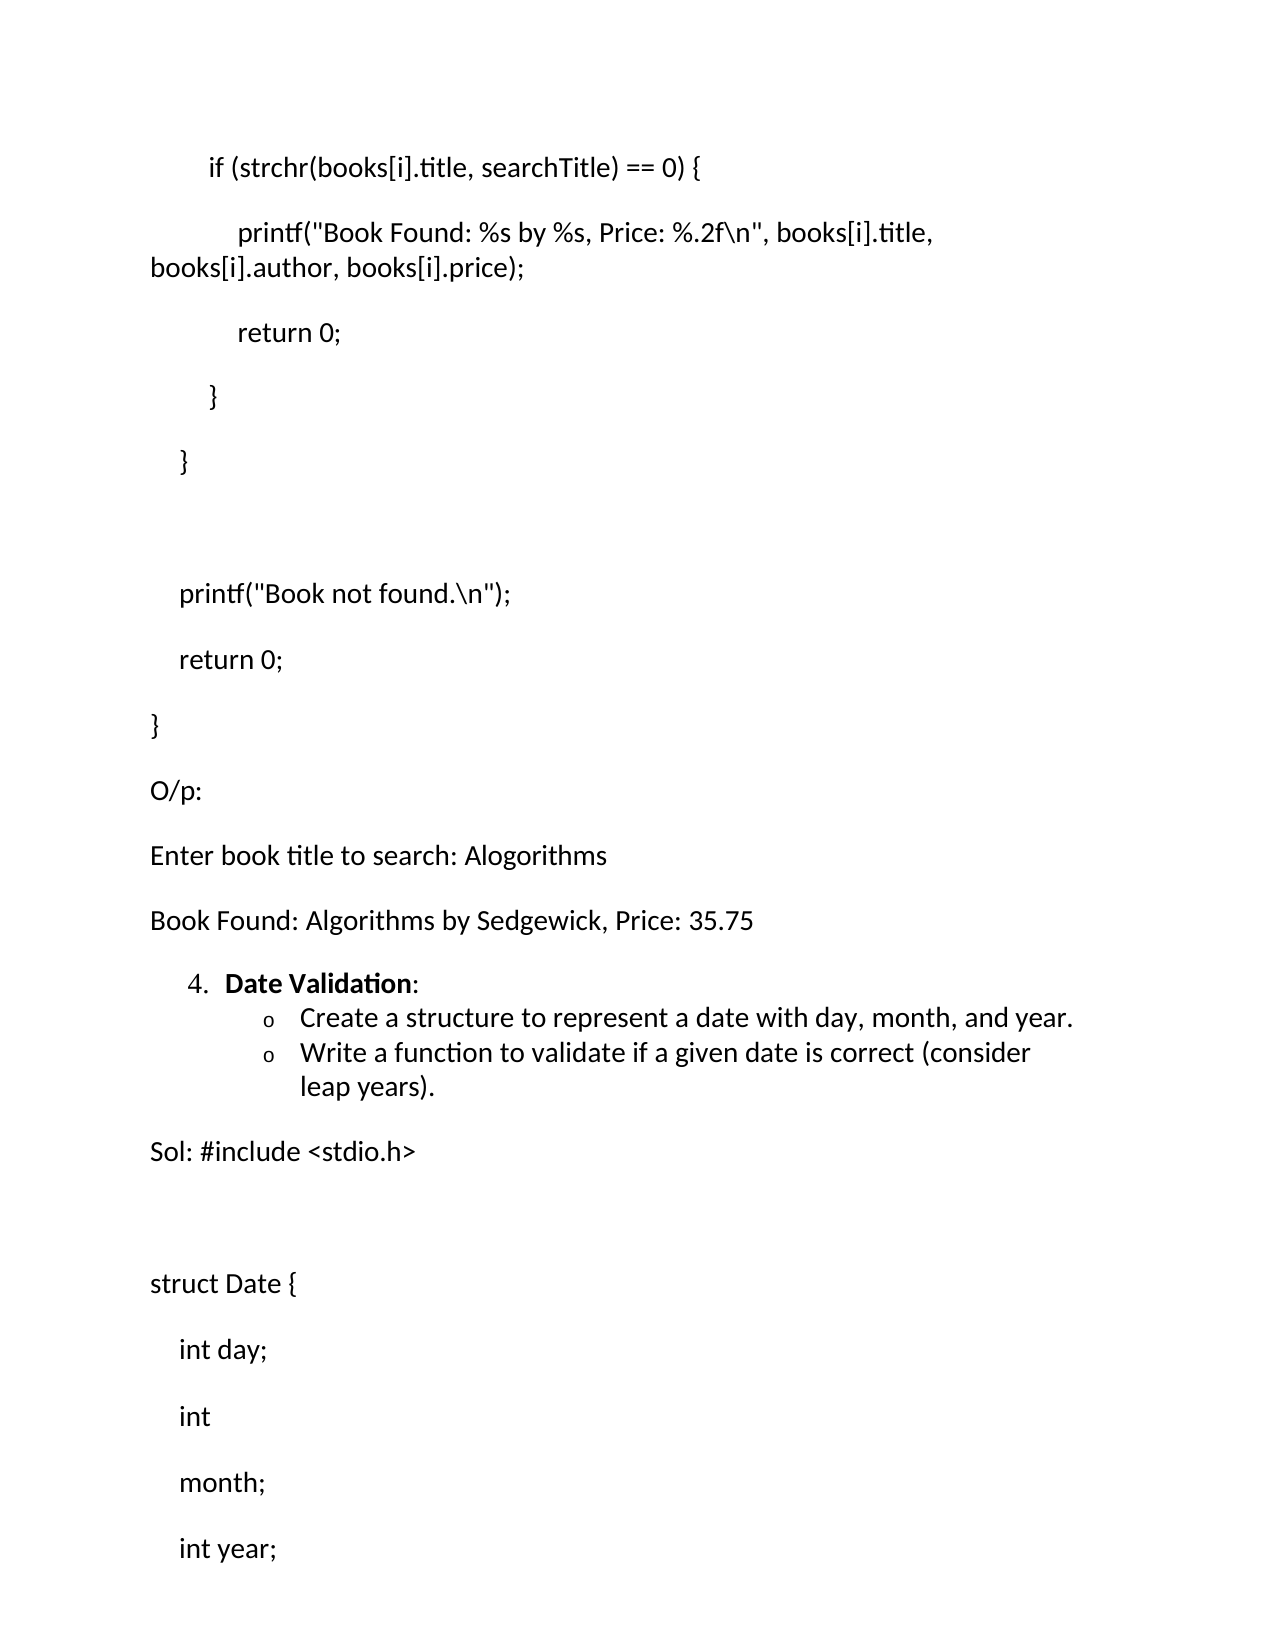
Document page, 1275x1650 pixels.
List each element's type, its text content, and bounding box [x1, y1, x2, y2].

text O/p: [150, 772, 1125, 808]
list Create a structure to represent a date with day, month, and year. [262, 1000, 1125, 1034]
text return 0; [237, 314, 1125, 349]
list Write a function to validate if a given date is correct (consider leap years). [262, 1034, 1081, 1104]
subtitle Date Validation: [187, 967, 1125, 1000]
text printf("Book not found.\n"); return 0; [179, 575, 514, 677]
text if (strchr(books[i].title, searchTitle) == 0) { [208, 149, 1125, 185]
text } [179, 443, 1125, 479]
text } [150, 707, 1125, 743]
text struct Date { int day; int month; int year; [150, 1265, 300, 1566]
text Book Found: Algorithms by Sedgewick, Price: 35.75 [150, 902, 1125, 937]
text } [208, 378, 1125, 414]
text Enter book title to search: Alogorithms [150, 837, 1125, 872]
text printf("Book Found: %s by %s, Price: %.2f\n", books[i].title, books[i].author, books[i].price); [150, 214, 1125, 284]
text Sol: #include <stdio.h> [150, 1133, 1125, 1169]
